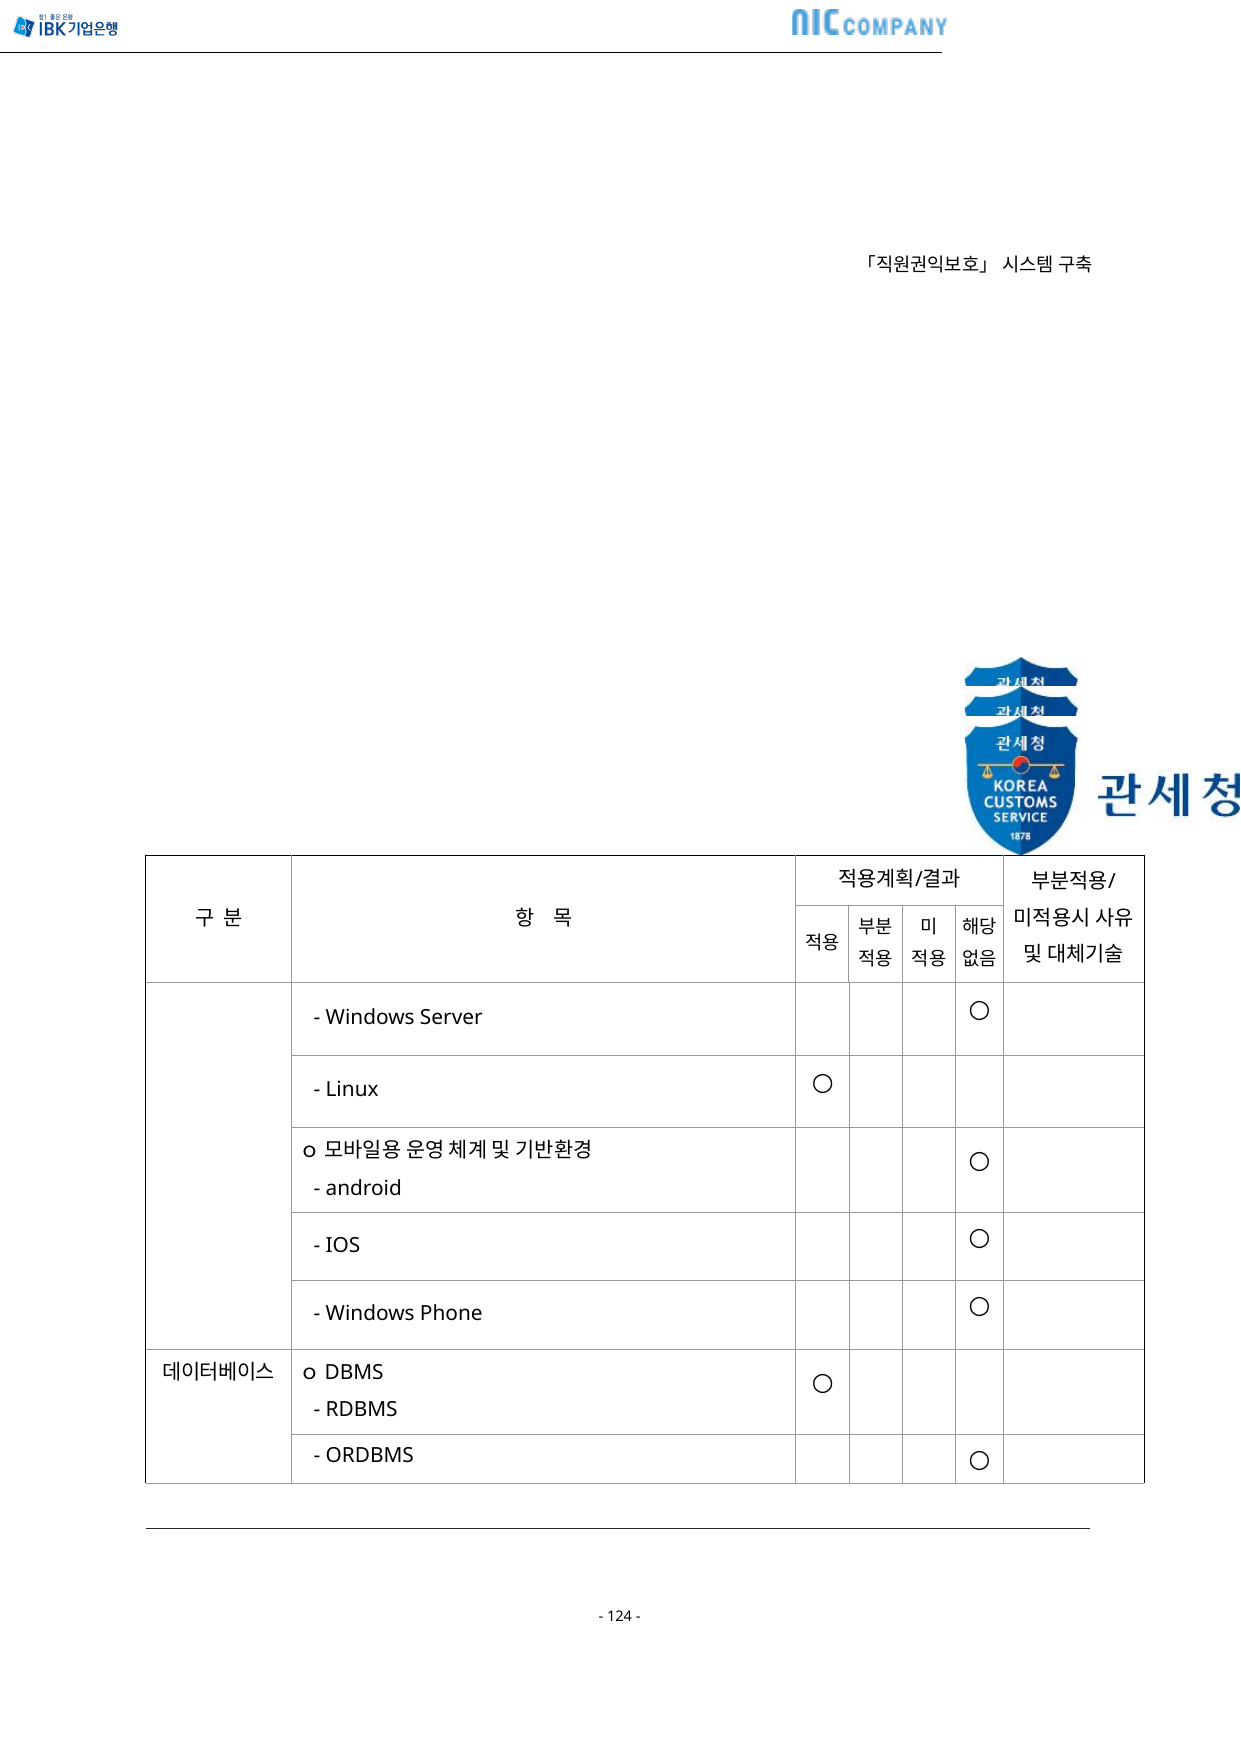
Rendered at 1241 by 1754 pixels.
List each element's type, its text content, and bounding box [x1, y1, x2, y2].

table_cell ｏ 모바일용 운영 체계 및 기반환경 - android [292, 1128, 795, 1212]
table_cell [796, 1213, 849, 1280]
table_cell ○ [956, 1435, 1003, 1483]
table_cell ○ [956, 983, 1003, 1054]
table_cell [1004, 1281, 1144, 1348]
table_cell 적용 [796, 906, 848, 982]
table_cell [850, 1056, 902, 1127]
table_cell [796, 1435, 849, 1483]
table_cell [903, 1281, 955, 1348]
table_cell [903, 1213, 955, 1280]
table_cell [903, 1056, 955, 1127]
table_cell [956, 1350, 1003, 1434]
table_cell - Windows Phone [292, 1281, 795, 1348]
table_cell [850, 1128, 902, 1212]
table_cell [903, 1350, 955, 1434]
table_cell [903, 983, 955, 1054]
table_cell [796, 1281, 849, 1348]
table_header 적용계획/결과 [796, 856, 1003, 905]
table_cell [796, 983, 849, 1054]
table_cell [850, 1213, 902, 1280]
table_cell [850, 1435, 902, 1483]
table_cell ○ [796, 1056, 849, 1127]
table_cell - ORDBMS [292, 1435, 795, 1483]
table_cell ○ [796, 1350, 849, 1434]
table_cell [796, 1128, 849, 1212]
table_cell [903, 1128, 955, 1212]
table_header 항 목 [292, 856, 795, 982]
table_cell [850, 1350, 902, 1434]
table_cell [903, 1435, 955, 1483]
table_header 부분적용/ 미적용시 사유 및 대체기술 [1004, 856, 1144, 982]
table_header 구 분 [146, 856, 291, 982]
table_cell [1004, 1056, 1144, 1127]
table_cell ○ [956, 1281, 1003, 1348]
table_cell [1004, 1128, 1144, 1212]
table_cell [1004, 1350, 1144, 1434]
picture [964, 657, 1240, 855]
table_cell ○ [956, 1213, 1003, 1280]
table_cell 부분적용 [849, 906, 902, 982]
table_cell 데이터베이스 [146, 1350, 291, 1483]
table_cell [1004, 1213, 1144, 1280]
table_cell [1004, 1435, 1144, 1483]
picture [1, 0, 130, 52]
picture [792, 9, 947, 35]
table_cell [956, 1056, 1003, 1127]
table_cell 해당없음 [956, 906, 1003, 982]
table_cell - Windows Server [292, 983, 795, 1054]
table_cell [850, 1281, 902, 1348]
table_cell ｏ DBMS - RDBMS [292, 1350, 795, 1434]
table_cell [850, 983, 902, 1054]
table_cell ○ [956, 1128, 1003, 1212]
table_cell [1004, 983, 1144, 1054]
table_cell - Linux [292, 1056, 795, 1127]
table_cell - IOS [292, 1213, 795, 1280]
table_cell 미 적용 [903, 906, 955, 982]
